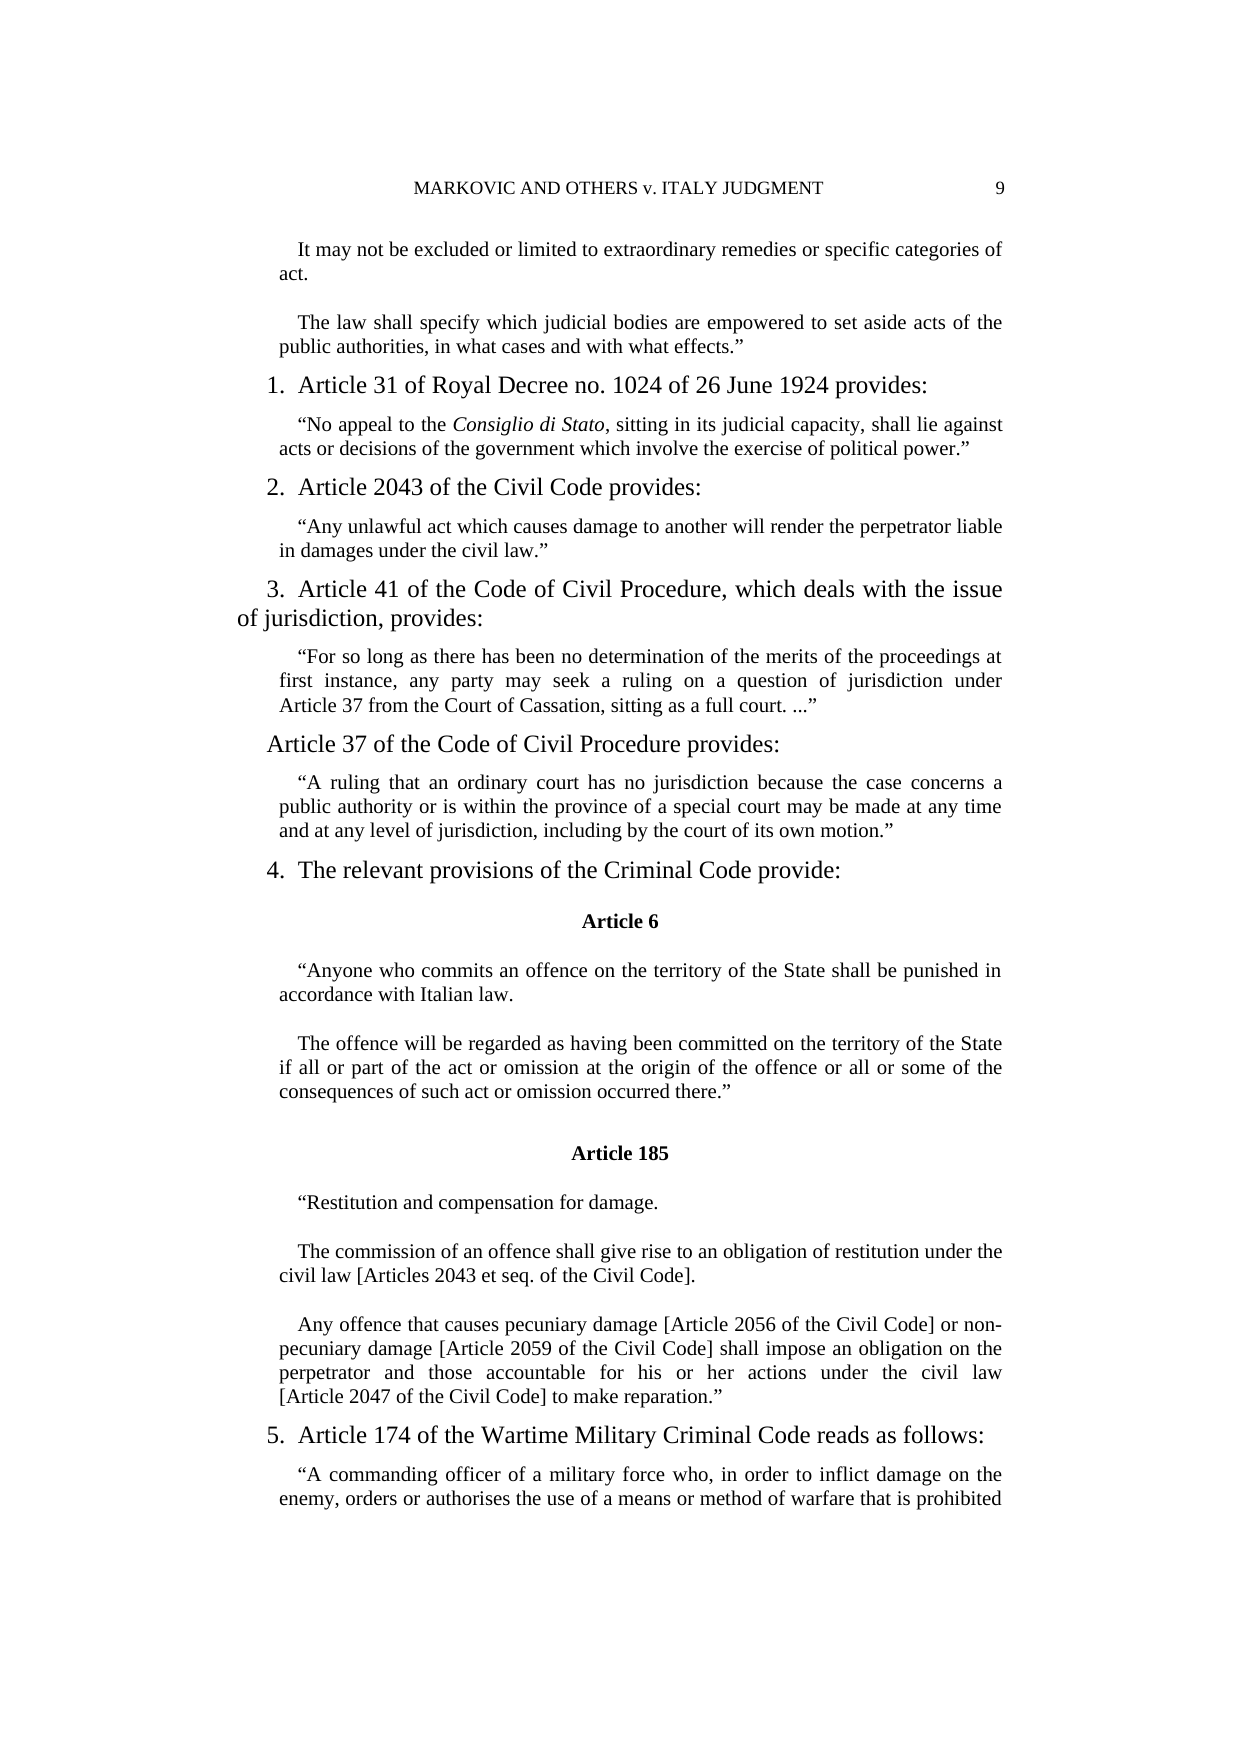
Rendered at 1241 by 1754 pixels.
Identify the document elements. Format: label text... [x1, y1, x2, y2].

text The law shall specify which judicial bodies are empowered to set aside acts of the public authorities, in what cases and with what effects.” [279, 310, 1003, 358]
text “A ruling that an ordinary court has no jurisdiction because the case concerns a public authority or is within the province of a special court may be made at any time and at any level of jurisdiction, including by the court of its own motion.” [279, 770, 1003, 842]
text Article 6 [237, 909, 1003, 933]
text “For so long as there has been no determination of the merits of the proceedings at first instance, any party may seek a ruling on a question of jurisdiction under Article 37 from the Court of Cassation, sitting as a full court. ...” [279, 644, 1003, 717]
text The commission of an offence shall give rise to an obligation of restitution under the civil law [Articles 2043 et seq. of the Civil Code]. [279, 1239, 1003, 1287]
text “Anyone who commits an offence on the territory of the State shall be punished in accordance with Italian law. [279, 958, 1003, 1006]
text Any offence that causes pecuniary damage [Article 2056 of the Civil Code] or non-pecuniary damage [Article 2059 of the Civil Code] shall impose an obligation on the perpetrator and those accountable for his or her actions under the civil law [Article 2047 of the Civil Code] to make reparation.” [279, 1312, 1003, 1408]
text “No appeal to the Consiglio di Stato, sitting in its judicial capacity, shall lie against acts or decisions of the government which involve the exercise of political power.” [279, 412, 1003, 460]
text The offence will be regarded as having been committed on the territory of the State if all or part of the act or omission at the origin of the offence or all or some of the consequences of such act or omission occurred there.” [279, 1031, 1003, 1103]
text “Restitution and compensation for damage. [279, 1190, 1003, 1214]
text It may not be excluded or limited to extraordinary remedies or specific categories of act. [279, 237, 1003, 285]
text Article 185 [237, 1141, 1003, 1165]
text Article 37 of the Code of Civil Procedure provides: [237, 729, 1003, 758]
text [279, 1462, 1003, 1510]
text “Any unlawful act which causes damage to another will render the perpetrator liable in damages under the civil law.” [279, 514, 1003, 562]
